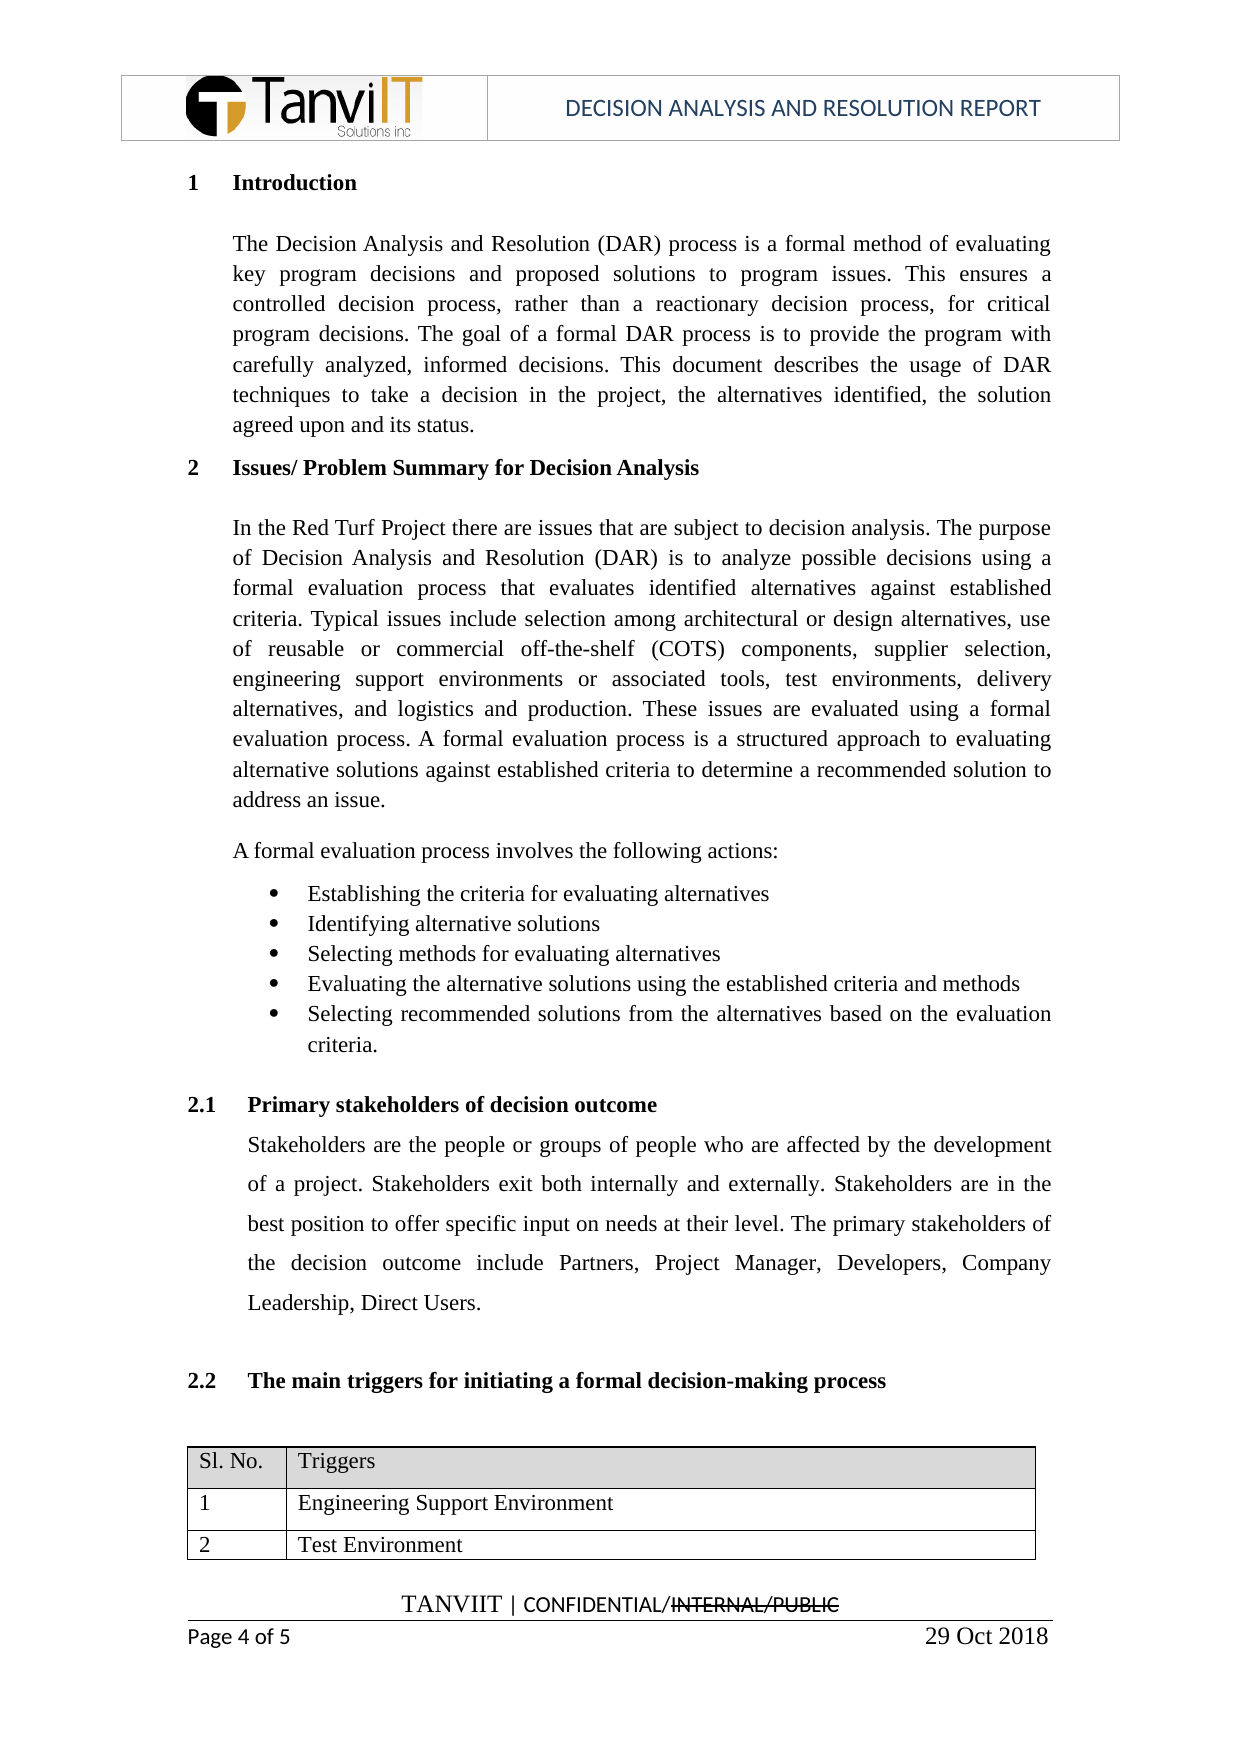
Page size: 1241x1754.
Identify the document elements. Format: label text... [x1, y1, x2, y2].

text The Decision Analysis and Resolution (DAR) process is a formal method of evaluating key program decisions and proposed solutions to program issues. This ensures a controlled decision process, rather than a reactionary decision process, for critical program decisions. The goal of a formal DAR process is to provide the program with carefully analyzed, informed decisions. This document describes the usage of DAR techniques to take a decision in the project, the alternatives identified, the solution agreed upon and its status. [232, 230, 1053, 437]
list Evaluating the alternative solutions using the established criteria and methods [270, 970, 1053, 997]
list Establishing the criteria for evaluating alternatives [270, 880, 1053, 906]
text In the Red Turf Project there are issues that are subject to decision analysis. The purpose of Decision Analysis and Resolution (DAR) is to analyze possible decisions using a formal evaluation process that evaluates identified alternatives against established criteria. Typical issues include selection among architectural or design alternatives, use of reusable or commercial off-the-shelf (COTS) components, supplier selection, engineering support environments or associated tools, test environments, delivery alternatives, and logistics and production. These issues are evaluated using a formal evaluation process. A formal evaluation process is a structured approach to evaluating alternative solutions against established criteria to determine a recommended solution to address an issue. [232, 514, 1053, 812]
table_cell Test Environment [287, 1531, 1035, 1559]
list Selecting recommended solutions from the alternatives based on the evaluation criteria. [270, 1001, 1053, 1057]
picture [186, 76, 423, 140]
table_cell 2 [188, 1531, 286, 1559]
table_header Triggers [287, 1448, 1035, 1488]
subtitle Introduction [187, 169, 1053, 196]
text Stakeholders are the people or groups of people who are affected by the development of a project. Stakeholders exit both internally and externally. Stakeholders are in the best position to offer specific input on needs at their level. The primary stakeholders of the decision outcome include Partners, Project Manager, Developers, Company Leadership, Direct Users. [247, 1131, 1053, 1315]
subtitle Primary stakeholders of decision outcome [187, 1091, 1053, 1117]
table_cell Engineering Support Environment [287, 1489, 1035, 1530]
list Identifying alternative solutions [270, 910, 1053, 936]
subtitle Issues/ Problem Summary for Decision Analysis [187, 454, 1053, 480]
table_cell 1 [188, 1489, 286, 1530]
list Selecting methods for evaluating alternatives [270, 940, 1053, 966]
table_header Sl. No. [188, 1448, 286, 1488]
text A formal evaluation process involves the following actions: [232, 837, 1053, 863]
subtitle The main triggers for initiating a formal decision-making process [187, 1367, 1053, 1394]
